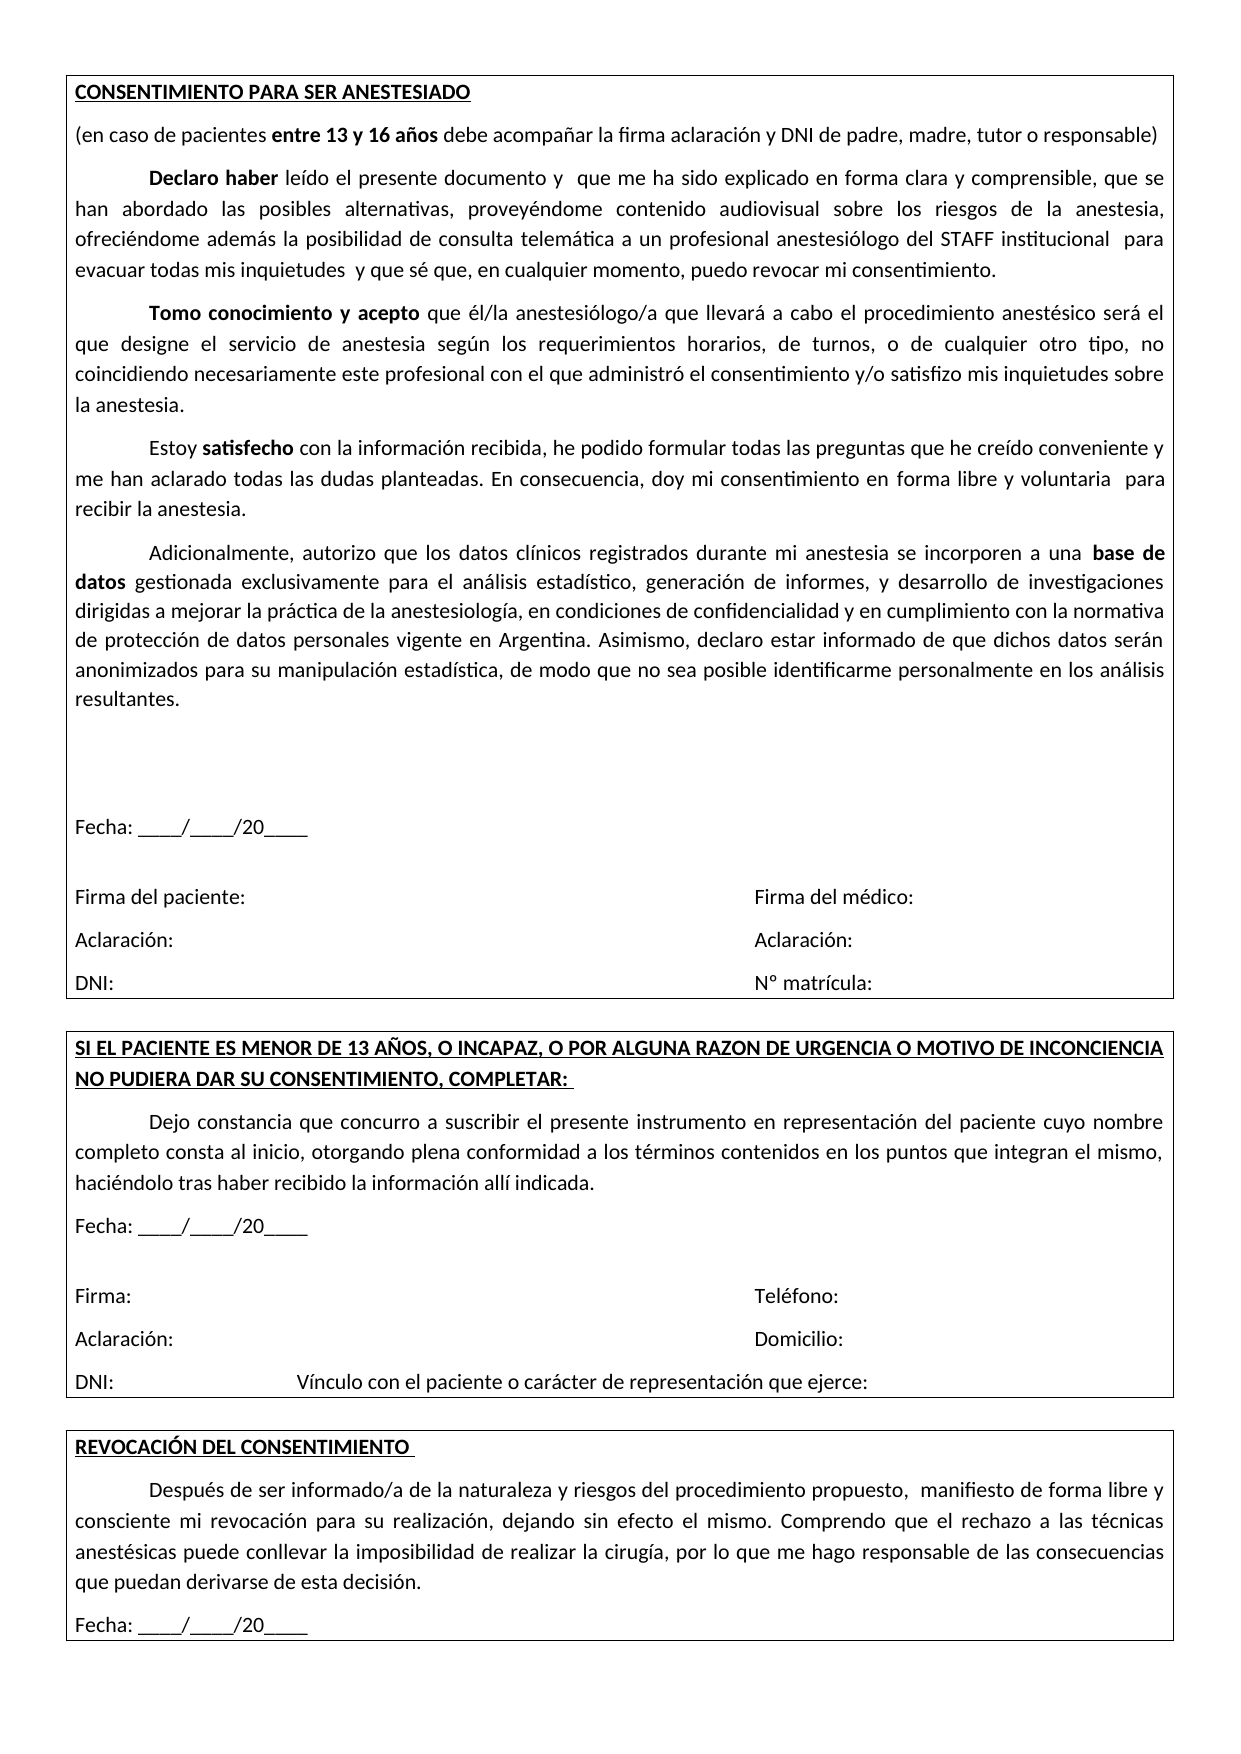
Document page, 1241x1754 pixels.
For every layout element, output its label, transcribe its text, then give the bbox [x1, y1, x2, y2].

text DNI: Nº matrícula: [67, 966, 1173, 998]
text SI EL PACIENTE ES MENOR DE 13 AÑOS, O INCAPAZ, O POR ALGUNA RAZON DE URGENCIA O MOTIVO DE INCONCIENCIA NO PUDIERA DAR SU CONSENTIMIENTO, COMPLETAR: [67, 1032, 1173, 1091]
text DNI: Vínculo con el paciente o carácter de representación que ejerce: [67, 1365, 1173, 1397]
text CONSENTIMIENTO PARA SER ANESTESIADO [67, 76, 1173, 105]
text Firma del paciente: Firma del médico: [75, 883, 1165, 910]
text REVOCACIÓN DEL CONSENTIMIENTO [67, 1431, 1173, 1459]
text Estoy satisfecho con la información recibida, he podido formular todas las preguntas que he creído conveniente y me han aclarado todas las dudas planteadas. En consecuencia, doy mi consentimiento en forma libre y voluntaria para recibir la anestesia. [67, 431, 1173, 522]
text Después de ser informado/a de la naturaleza y riesgos del procedimiento propuesto, manifiesto de forma libre y consciente mi revocación para su realización, dejando sin efecto el mismo. Comprendo que el rechazo a las técnicas anestésicas puede conllevar la imposibilidad de realizar la cirugía, por lo que me hago responsable de las consecuencias que puedan derivarse de esta decisión. [67, 1473, 1173, 1595]
text Tomo conocimiento y acepto que él/la anestesiólogo/a que llevará a cabo el procedimiento anestésico será el que designe el servicio de anestesia según los requerimientos horarios, de turnos, o de cualquier otro tipo, no coincidiendo necesariamente este profesional con el que administró el consentimiento y/o satisfizo mis inquietudes sobre la anestesia. [67, 296, 1173, 418]
text (en caso de pacientes entre 13 y 16 años debe acompañar la firma aclaración y DNI de padre, madre, tutor o responsable) [67, 118, 1173, 148]
text Aclaración: Aclaración: [67, 923, 1173, 953]
text Dejo constancia que concurro a suscribir el presente instrumento en representación del paciente cuyo nombre completo consta al inicio, otorgando plena conformidad a los términos contenidos en los puntos que integran el mismo, haciéndolo tras haber recibido la información allí indicada. [67, 1105, 1173, 1196]
text Adicionalmente, autorizo que los datos clínicos registrados durante mi anestesia se incorporen a una base de datos gestionada exclusivamente para el análisis estadístico, generación de informes, y desarrollo de investigaciones dirigidas a mejorar la práctica de la anestesiología, en condiciones de confidencialidad y en cumplimiento con la normativa de protección de datos personales vigente en Argentina. Asimismo, declaro estar informado de que dichos datos serán anonimizados para su manipulación estadística, de modo que no sea posible identificarme personalmente en los análisis resultantes. [67, 536, 1173, 712]
text Firma: Teléfono: [75, 1282, 1165, 1309]
text Fecha: ____/____/20____ [67, 1608, 1173, 1640]
text Fecha: ____/____/20____ [67, 1209, 1173, 1239]
text Fecha: ____/____/20____ [67, 810, 1173, 840]
text Declaro haber leído el presente documento y que me ha sido explicado en forma clara y comprensible, que se han abordado las posibles alternativas, proveyéndome contenido audiovisual sobre los riesgos de la anestesia, ofreciéndome además la posibilidad de consulta telemática a un profesional anestesiólogo del STAFF institucional para evacuar todas mis inquietudes y que sé que, en cualquier momento, puedo revocar mi consentimiento. [67, 161, 1173, 283]
text Aclaración: Domicilio: [67, 1322, 1173, 1352]
